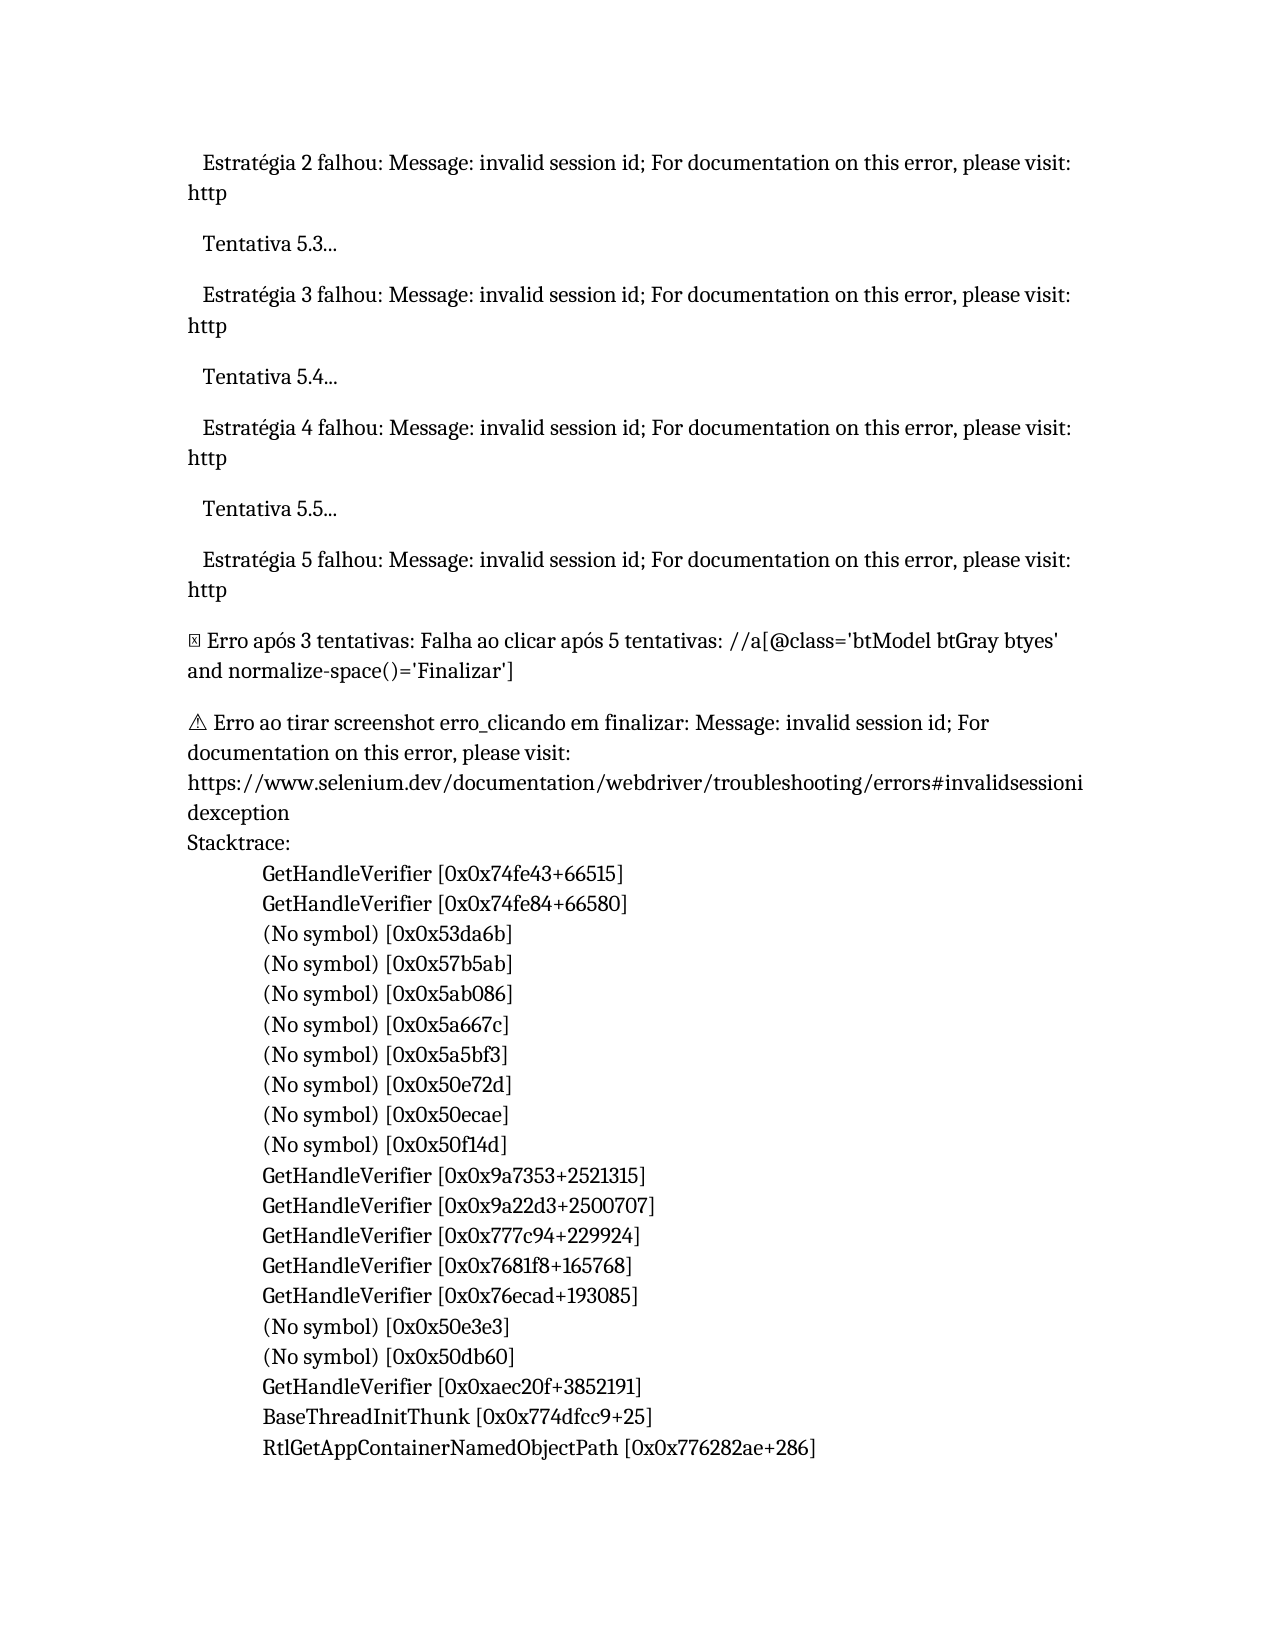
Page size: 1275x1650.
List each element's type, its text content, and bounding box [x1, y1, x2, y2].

text ❌ Erro após 3 tentativas: Falha ao clicar após 5 tentativas: //a[@class='btModel btGray btyes' and normalize-space()='Finalizar'] [187, 628, 1087, 685]
text Tentativa 5.5... [187, 496, 1087, 522]
text Estratégia 2 falhou: Message: invalid session id; For documentation on this error, please visit: http [187, 150, 1087, 207]
text Estratégia 4 falhou: Message: invalid session id; For documentation on this error, please visit: http [187, 414, 1087, 471]
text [187, 709, 1087, 1461]
text Tentativa 5.3... [187, 231, 1087, 258]
text Estratégia 3 falhou: Message: invalid session id; For documentation on this error, please visit: http [187, 282, 1087, 339]
text Tentativa 5.4... [187, 363, 1087, 390]
text Estratégia 5 falhou: Message: invalid session id; For documentation on this error, please visit: http [187, 547, 1087, 603]
